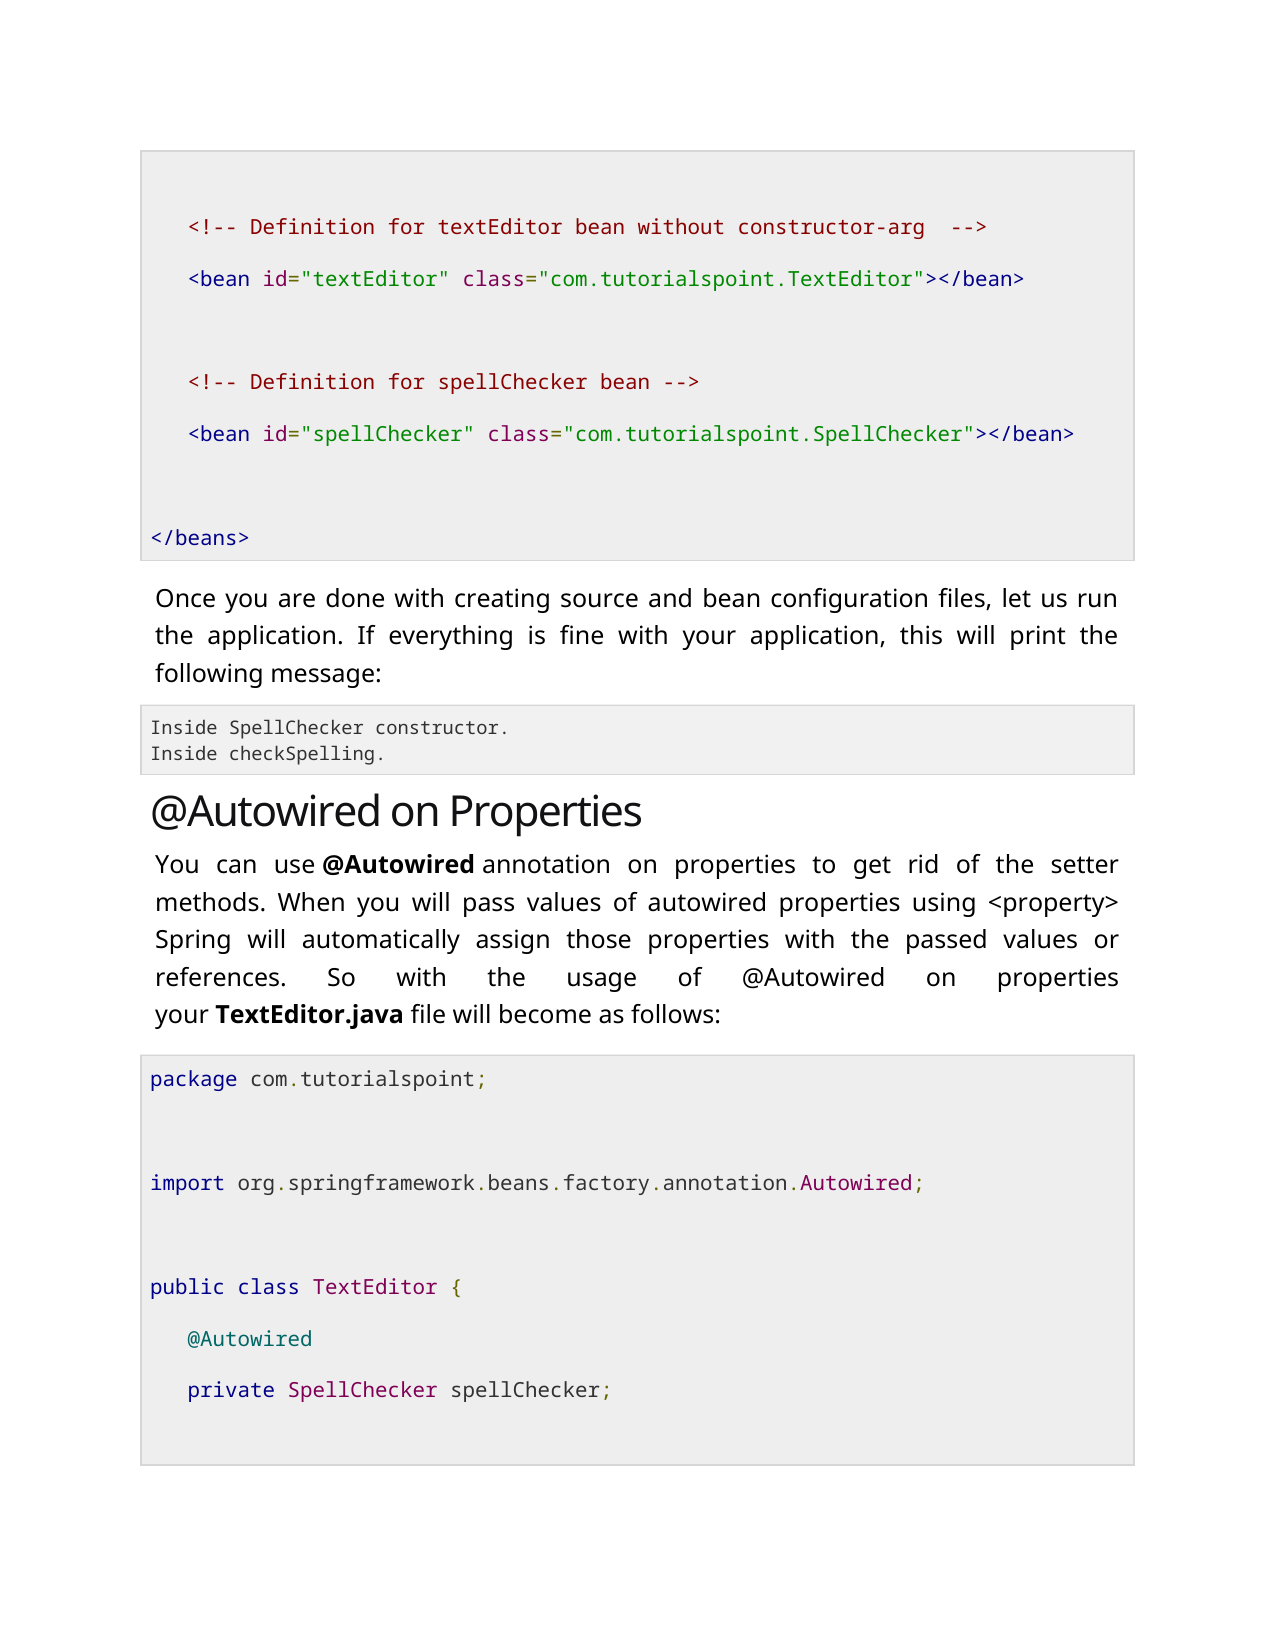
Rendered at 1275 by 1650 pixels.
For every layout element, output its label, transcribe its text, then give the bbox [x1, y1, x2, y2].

text private SpellChecker spellChecker; [142, 1366, 1133, 1404]
text Inside SpellChecker constructor. [142, 706, 1133, 730]
text </beans> [142, 513, 1133, 560]
text <bean id="spellChecker" class="com.tutorialspoint.SpellChecker"></bean> [142, 409, 1133, 448]
text You can use @Autowired annotation on properties to get rid of the setter methods. When you will pass values of autowired properties using <property> Spring will automatically assign those properties with the passed values or references. So with the usage of @Autowired on properties your TextEditor.java file will become as follows: [155, 843, 1120, 1031]
subtitle @Autowired on Properties [150, 780, 1120, 838]
text public class TextEditor { [142, 1262, 1133, 1300]
text @Autowired [142, 1314, 1133, 1352]
text package com.tutorialspoint; [142, 1056, 1133, 1093]
text Once you are done with creating source and bean configuration files, let us run the application. If everything is fine with your application, this will print the following message: [155, 577, 1120, 689]
text <!-- Definition for textEditor bean without constructor-arg --> [142, 202, 1133, 240]
text Inside checkSpelling. [142, 730, 1133, 774]
text import org.springframework.beans.factory.annotation.Autowired; [142, 1158, 1133, 1197]
text <!-- Definition for spellChecker bean --> [142, 357, 1133, 396]
text <bean id="textEditor" class="com.tutorialspoint.TextEditor"></bean> [142, 254, 1133, 292]
